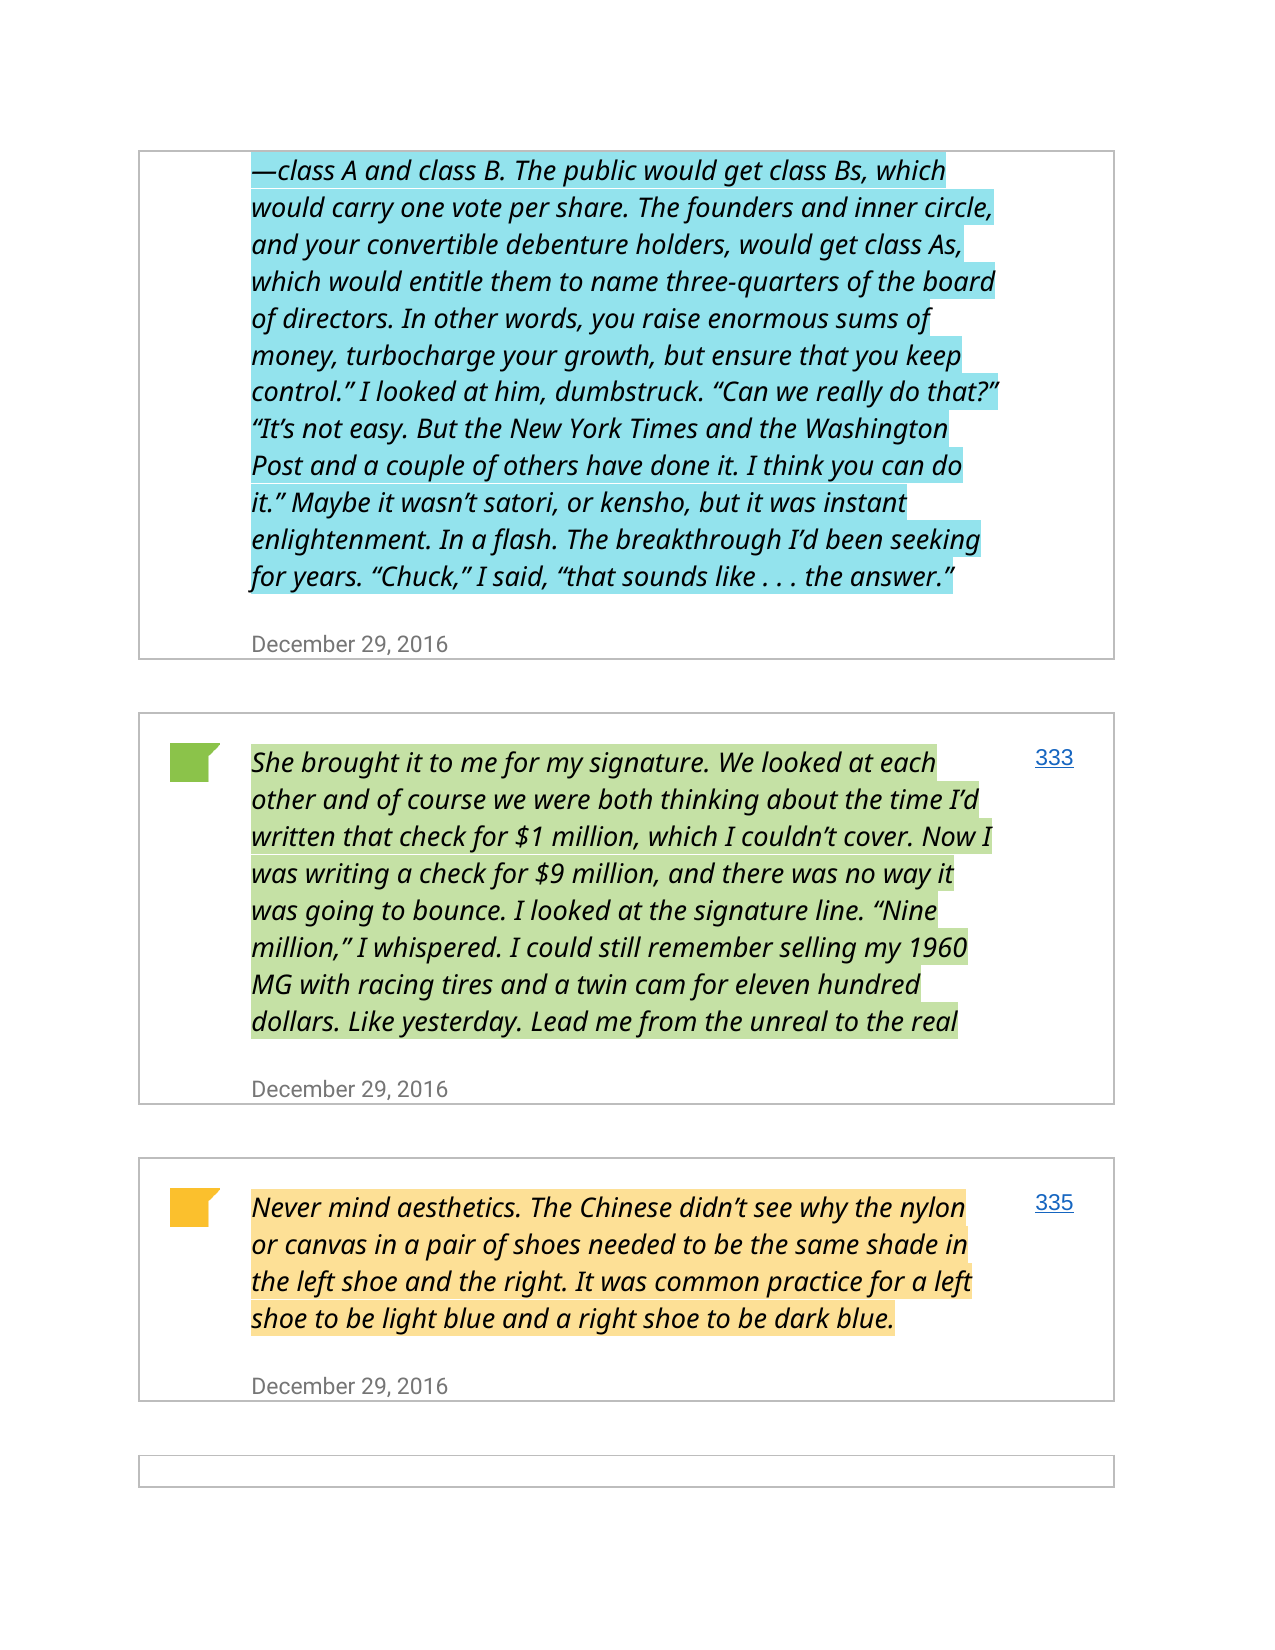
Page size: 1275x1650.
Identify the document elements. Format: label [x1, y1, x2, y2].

picture [170, 1188, 220, 1227]
table_header [140, 1159, 1113, 1400]
table_header [140, 714, 1113, 1103]
table_header [140, 1456, 1113, 1486]
picture [170, 743, 220, 782]
table_header [140, 152, 1113, 658]
